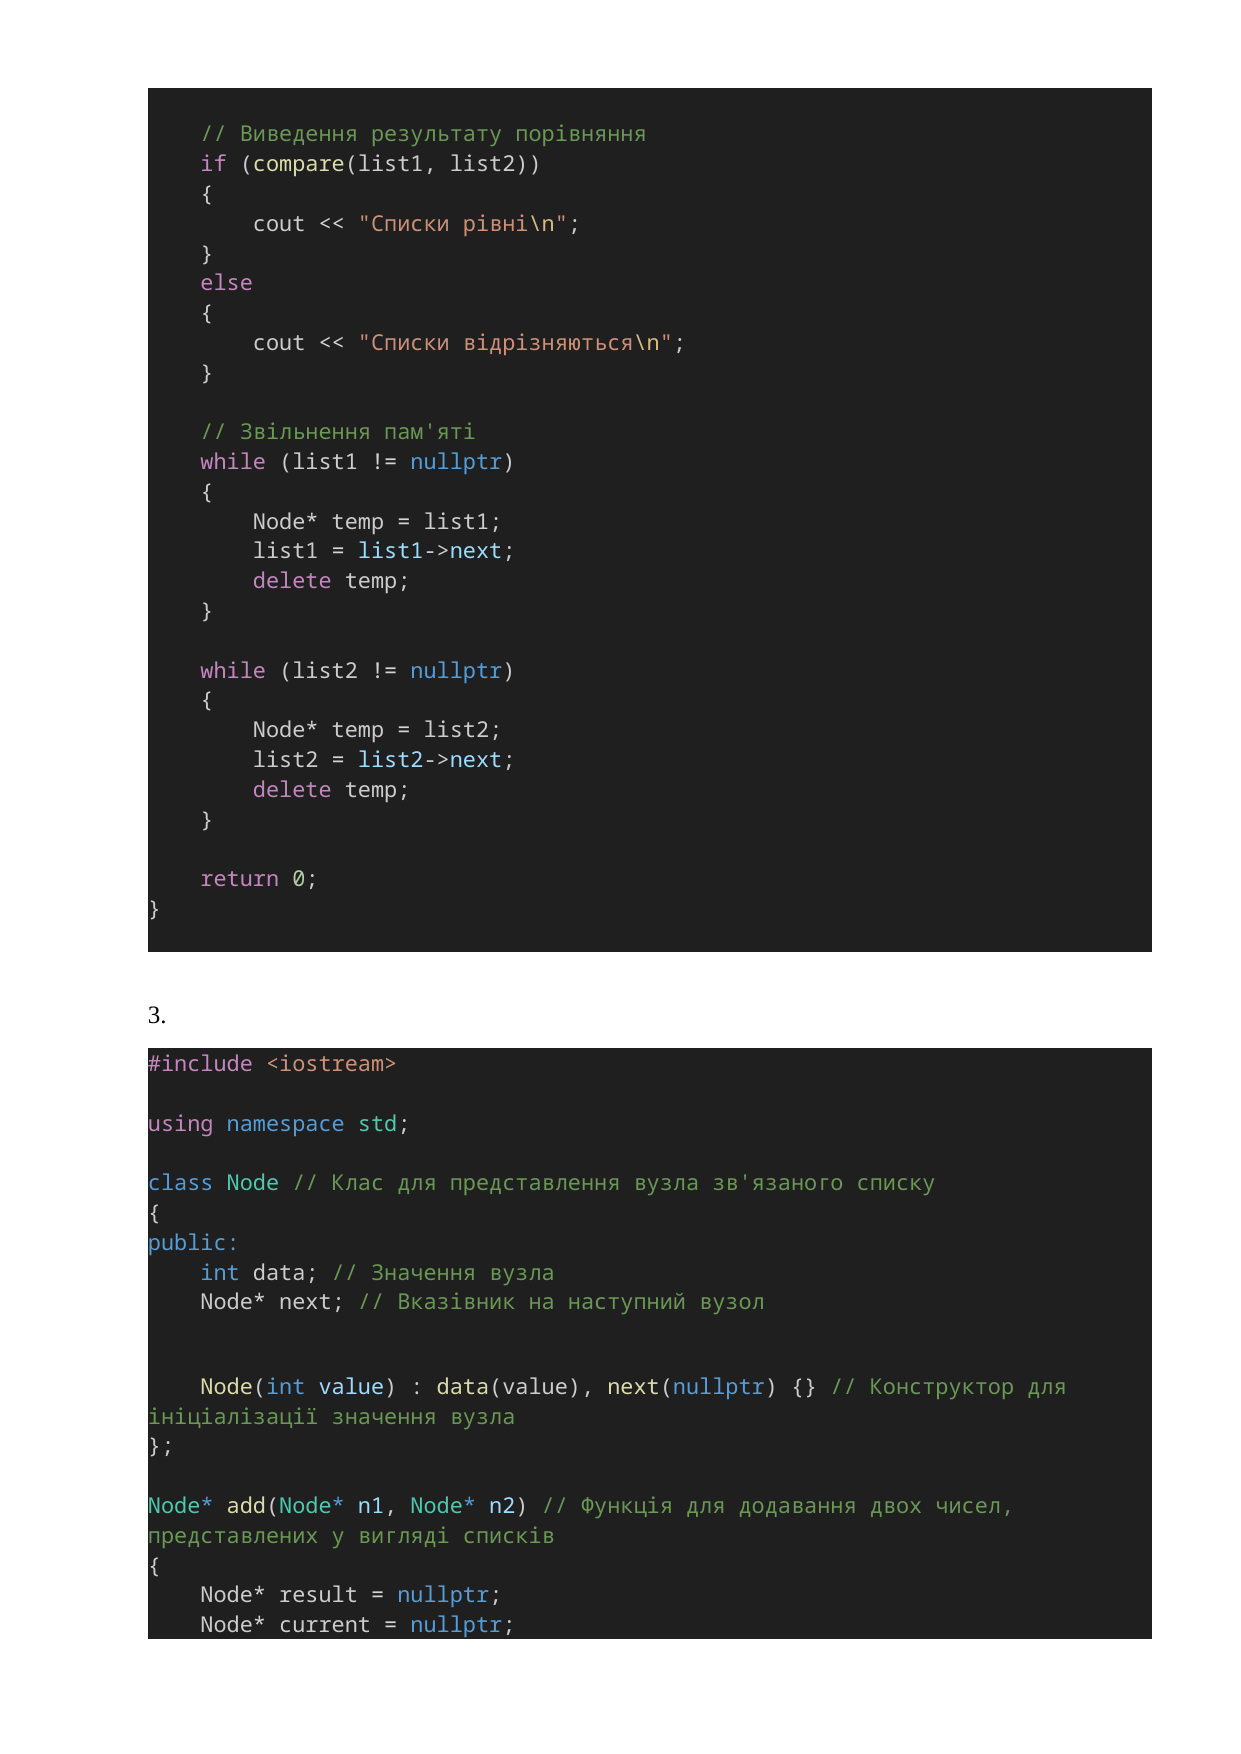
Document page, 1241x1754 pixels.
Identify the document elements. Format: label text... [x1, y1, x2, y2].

text class Node // Клас для представлення вузла зв'язаного списку [148, 1167, 1152, 1197]
text // Виведення результату порівняння [148, 118, 1152, 148]
text { [148, 178, 1152, 208]
text Node* result = nullptr; [148, 1579, 1152, 1609]
text } [148, 893, 1152, 923]
text Node* next; // Вказівник на наступний вузол [148, 1286, 1152, 1316]
text delete temp; [148, 774, 1152, 803]
text { [148, 297, 1152, 327]
text list2 = list2->next; [148, 744, 1152, 774]
text public: [148, 1227, 1152, 1256]
text int data; // Значення вузла [148, 1256, 1152, 1286]
text 3. [148, 1000, 1152, 1029]
text { [148, 1549, 1152, 1579]
text } [148, 803, 1152, 833]
text cout << "Списки рівні\n"; [148, 208, 1152, 237]
text Node* temp = list1; [148, 506, 1152, 535]
text }; [148, 1430, 1152, 1460]
text if (compare(list1, list2)) [148, 148, 1152, 178]
text Node* add(Node* n1, Node* n2) // Функція для додавання двох чисел, представлених у вигляді списків [148, 1490, 1152, 1549]
text } [148, 595, 1152, 625]
text } [148, 357, 1152, 386]
text Node* current = nullptr; [148, 1609, 1152, 1639]
text cout << "Списки відрізняються\n"; [148, 327, 1152, 357]
text } [148, 237, 1152, 267]
text { [148, 1197, 1152, 1227]
text while (list1 != nullptr) [148, 446, 1152, 476]
text delete temp; [148, 565, 1152, 595]
text list1 = list1->next; [148, 535, 1152, 565]
text { [148, 476, 1152, 506]
text Node* temp = list2; [148, 714, 1152, 744]
text else [148, 267, 1152, 297]
text using namespace std; [148, 1107, 1152, 1137]
text Node(int value) : data(value), next(nullptr) {} // Конструктор для ініціалізації значення вузла [148, 1371, 1152, 1430]
text { [148, 684, 1152, 714]
text while (list2 != nullptr) [148, 654, 1152, 684]
text #include <iostream> [148, 1048, 1152, 1078]
text return 0; [148, 863, 1152, 893]
text // Звільнення пам'яті [148, 416, 1152, 446]
